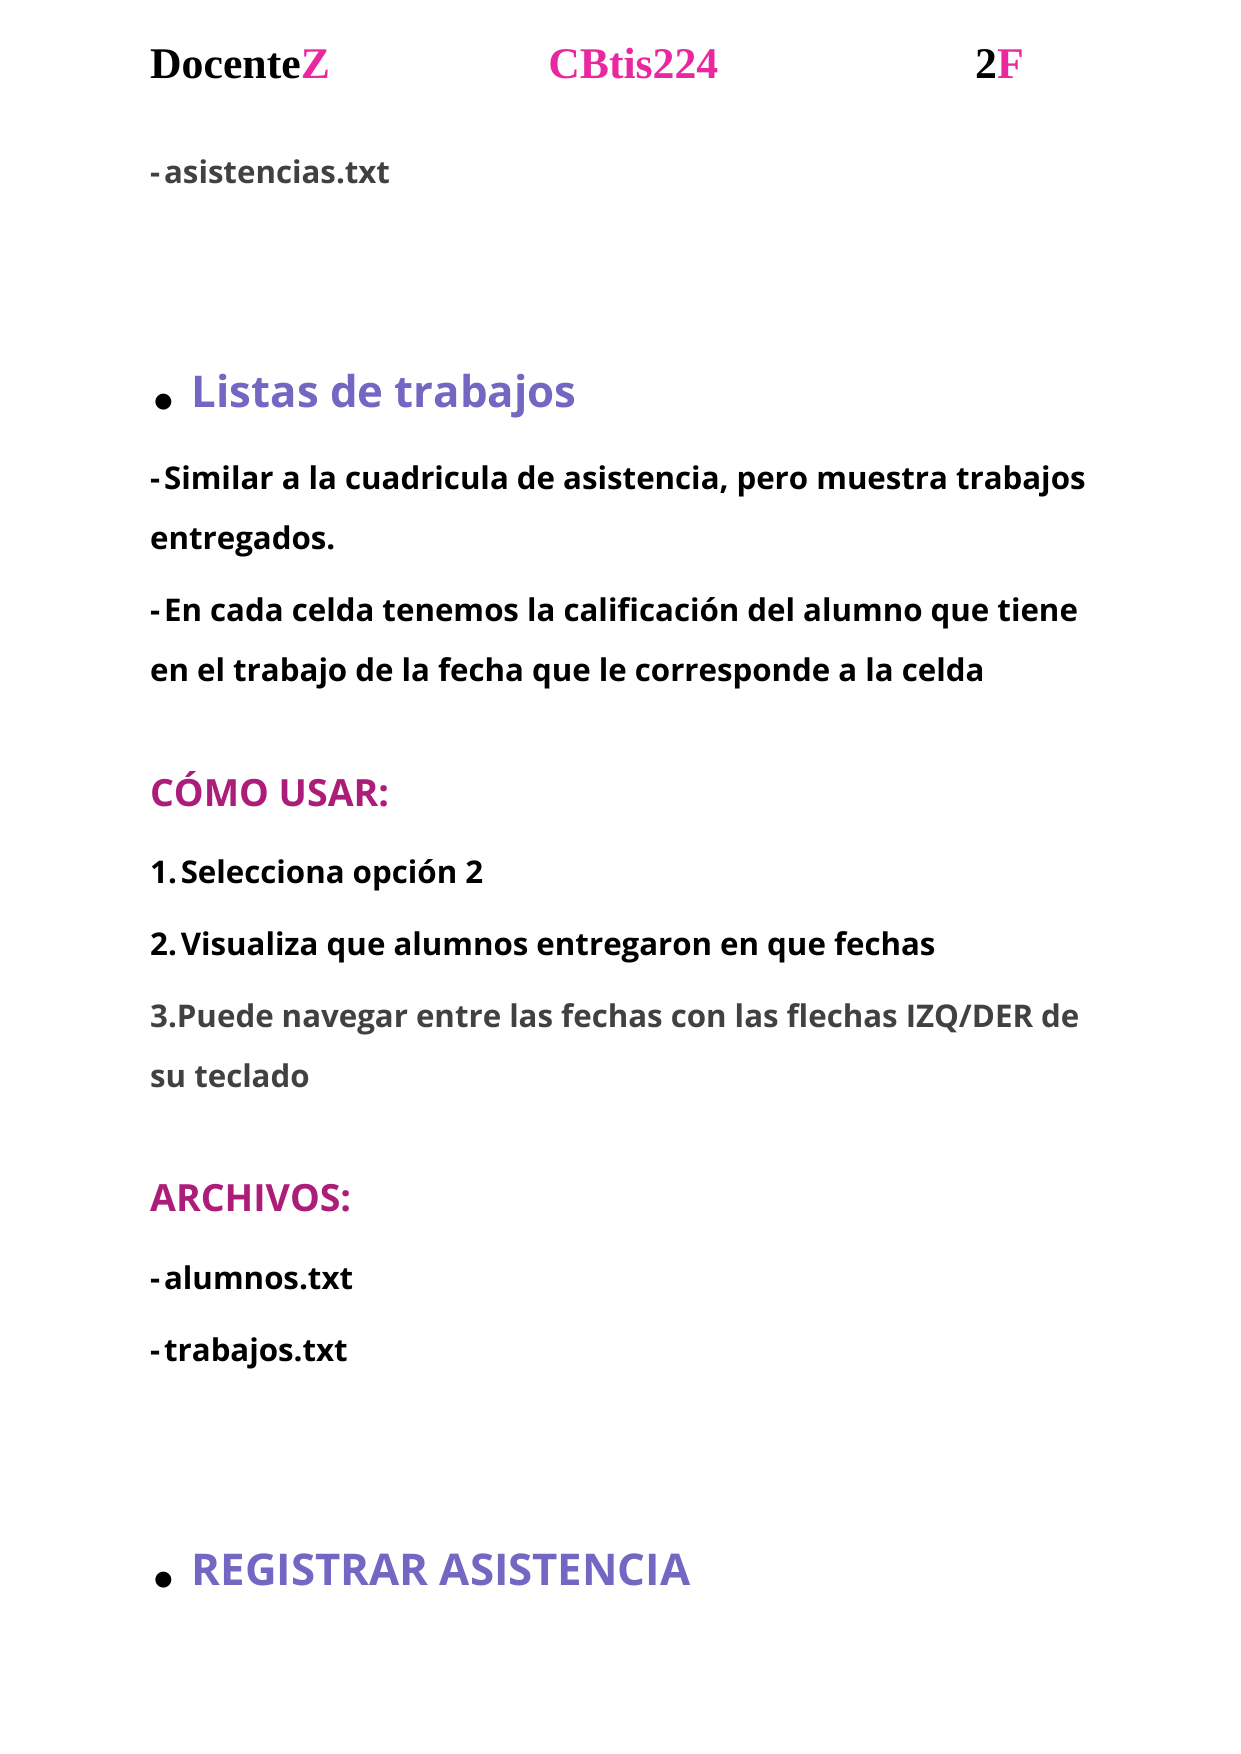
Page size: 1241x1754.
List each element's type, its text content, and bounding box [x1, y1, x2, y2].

text - alumnos.txt [150, 1256, 1090, 1298]
text 2. Visualiza que alumnos entregaron en que fechas [150, 922, 1090, 964]
text ARCHIVOS: [150, 1172, 1090, 1223]
text - trabajos.txt [150, 1328, 1090, 1370]
list REGISTRAR ASISTENCIA [154, 1538, 1090, 1598]
text - asistencias.txt [150, 150, 1090, 193]
text - Similar a la cuadricula de asistencia, pero muestra trabajos entregados. [150, 456, 1090, 558]
text CÓMO USAR: [150, 766, 1090, 817]
list Listas de trabajos [154, 361, 1090, 420]
text 1. Selecciona opción 2 [150, 850, 1090, 892]
text 3.Puede navegar entre las fechas con las flechas IZQ/DER de su teclado [150, 994, 1090, 1096]
text - En cada celda tenemos la calificación del alumno que tiene en el trabajo de la fecha que le corresponde a la celda [150, 588, 1090, 690]
